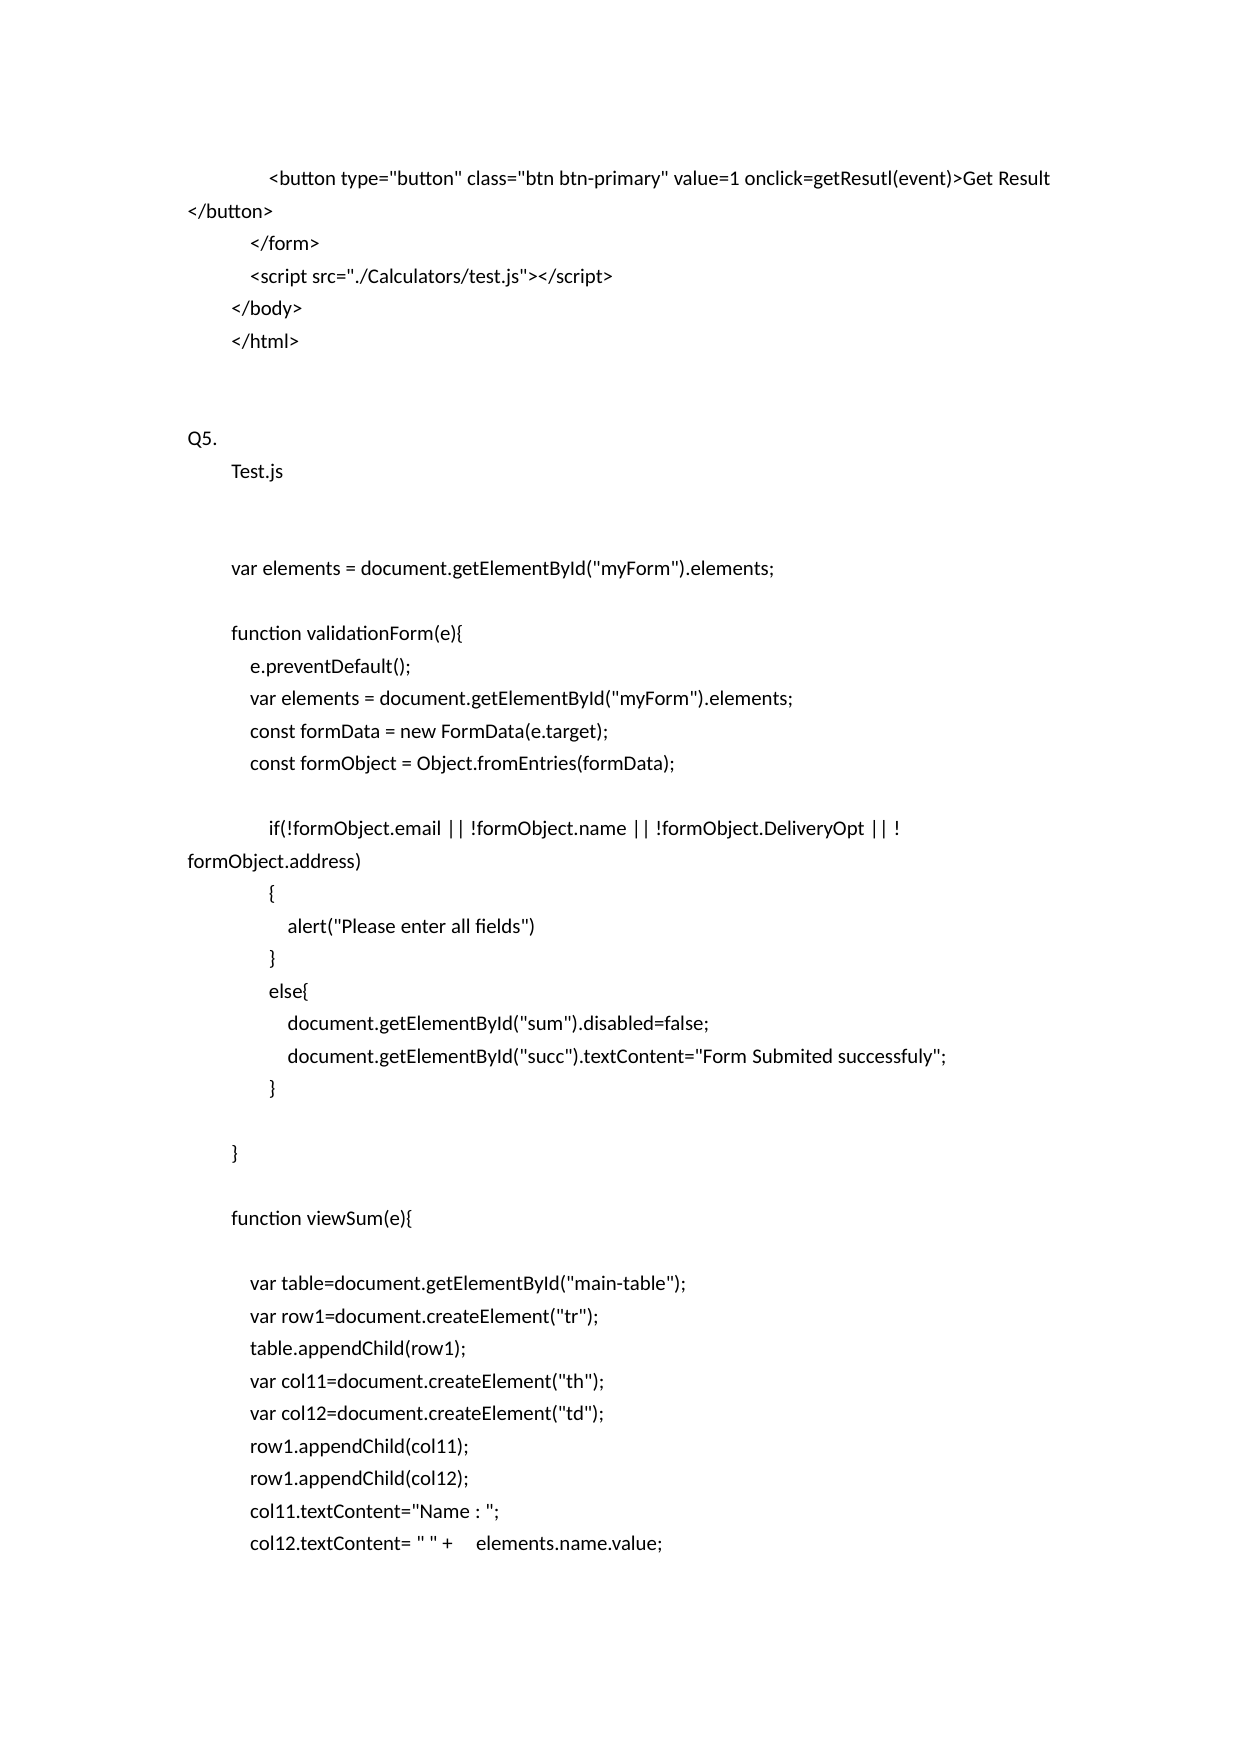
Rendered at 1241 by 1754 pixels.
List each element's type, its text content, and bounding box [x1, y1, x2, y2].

text </form> [187, 227, 1053, 259]
text document.getElementById("succ").textContent="Form Submited successfuly"; [187, 1039, 1053, 1072]
text var col11=document.createElement("th"); [187, 1364, 1053, 1397]
text var row1=document.createElement("tr"); [187, 1299, 1053, 1332]
text const formObject = Object.fromEntries(formData); [187, 747, 1053, 779]
text e.preventDefault(); [187, 649, 1053, 682]
text <button type="button" class="btn btn-primary" value=1 onclick=getResutl(event)>Get Result</button> [187, 162, 1053, 227]
text Q5. [187, 422, 1053, 454]
text </html> [187, 324, 1053, 357]
text row1.appendChild(col12); [187, 1462, 1053, 1494]
text const formData = new FormData(e.target); [187, 714, 1053, 747]
text alert("Please enter all fields") [187, 909, 1053, 942]
text row1.appendChild(col11); [187, 1429, 1053, 1462]
text table.appendChild(row1); [187, 1332, 1053, 1364]
text var elements = document.getElementById("myForm").elements; [187, 682, 1053, 714]
text col11.textContent="Name : "; [187, 1494, 1053, 1527]
text function validationForm(e){ [187, 617, 1053, 649]
text <script src="./Calculators/test.js"></script> [187, 259, 1053, 292]
text if(!formObject.email || !formObject.name || !formObject.DeliveryOpt || !formObject.address) [187, 812, 1053, 877]
text document.getElementById("sum").disabled=false; [187, 1007, 1053, 1039]
text } [187, 1137, 1053, 1169]
text var table=document.getElementById("main-table"); [187, 1267, 1053, 1299]
text </body> [187, 292, 1053, 324]
text else{ [187, 974, 1053, 1007]
text function viewSum(e){ [187, 1202, 1053, 1234]
text { [187, 877, 1053, 909]
text } [187, 942, 1053, 974]
text } [187, 1072, 1053, 1104]
text var col12=document.createElement("td"); [187, 1397, 1053, 1429]
text col12.textContent= " " + elements.name.value; [187, 1527, 1053, 1559]
text var elements = document.getElementById("myForm").elements; [187, 552, 1053, 584]
text Test.js [187, 454, 1053, 487]
